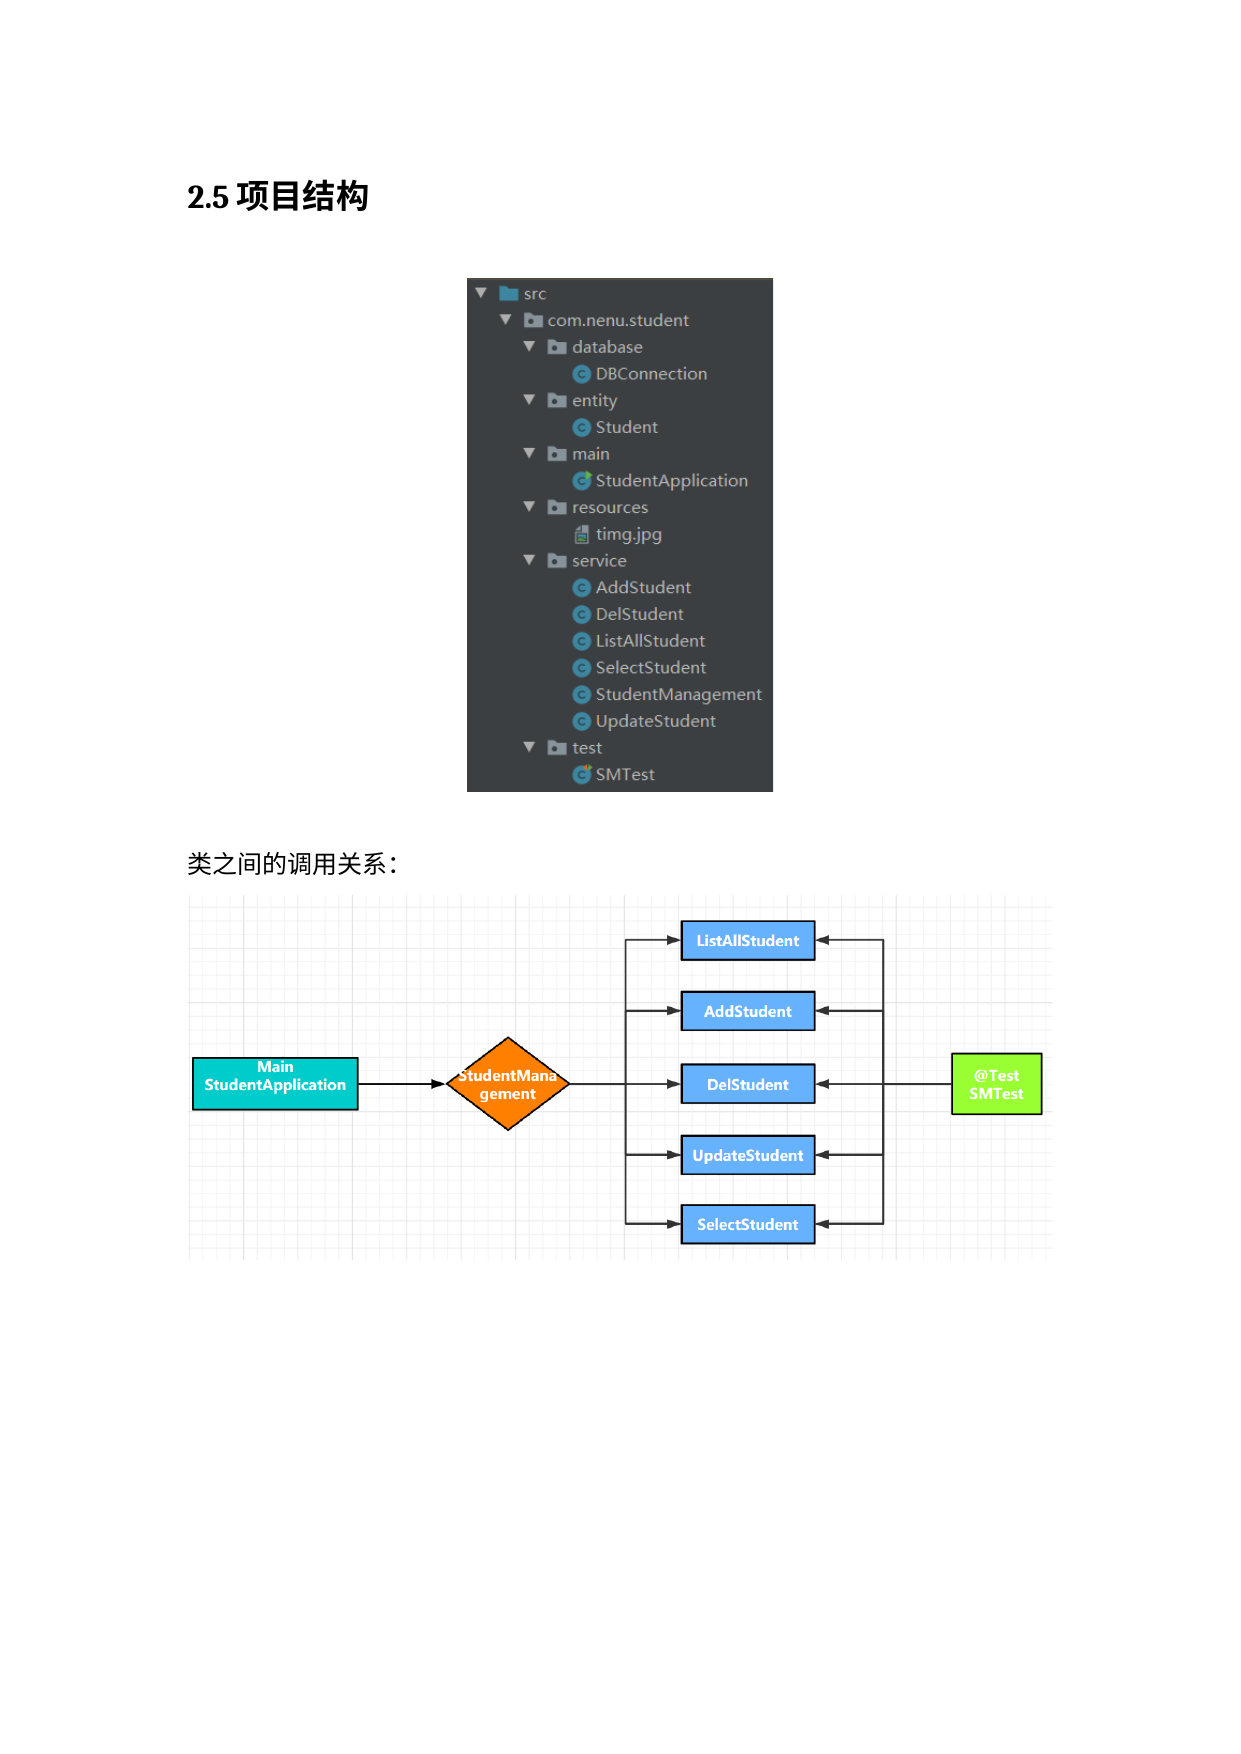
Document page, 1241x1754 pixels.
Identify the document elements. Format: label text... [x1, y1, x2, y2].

subtitle 2.5项目结构 [187, 162, 1053, 227]
picture [187, 895, 1053, 1260]
text 类之间的调用关系： [187, 831, 1053, 895]
picture [467, 278, 774, 792]
